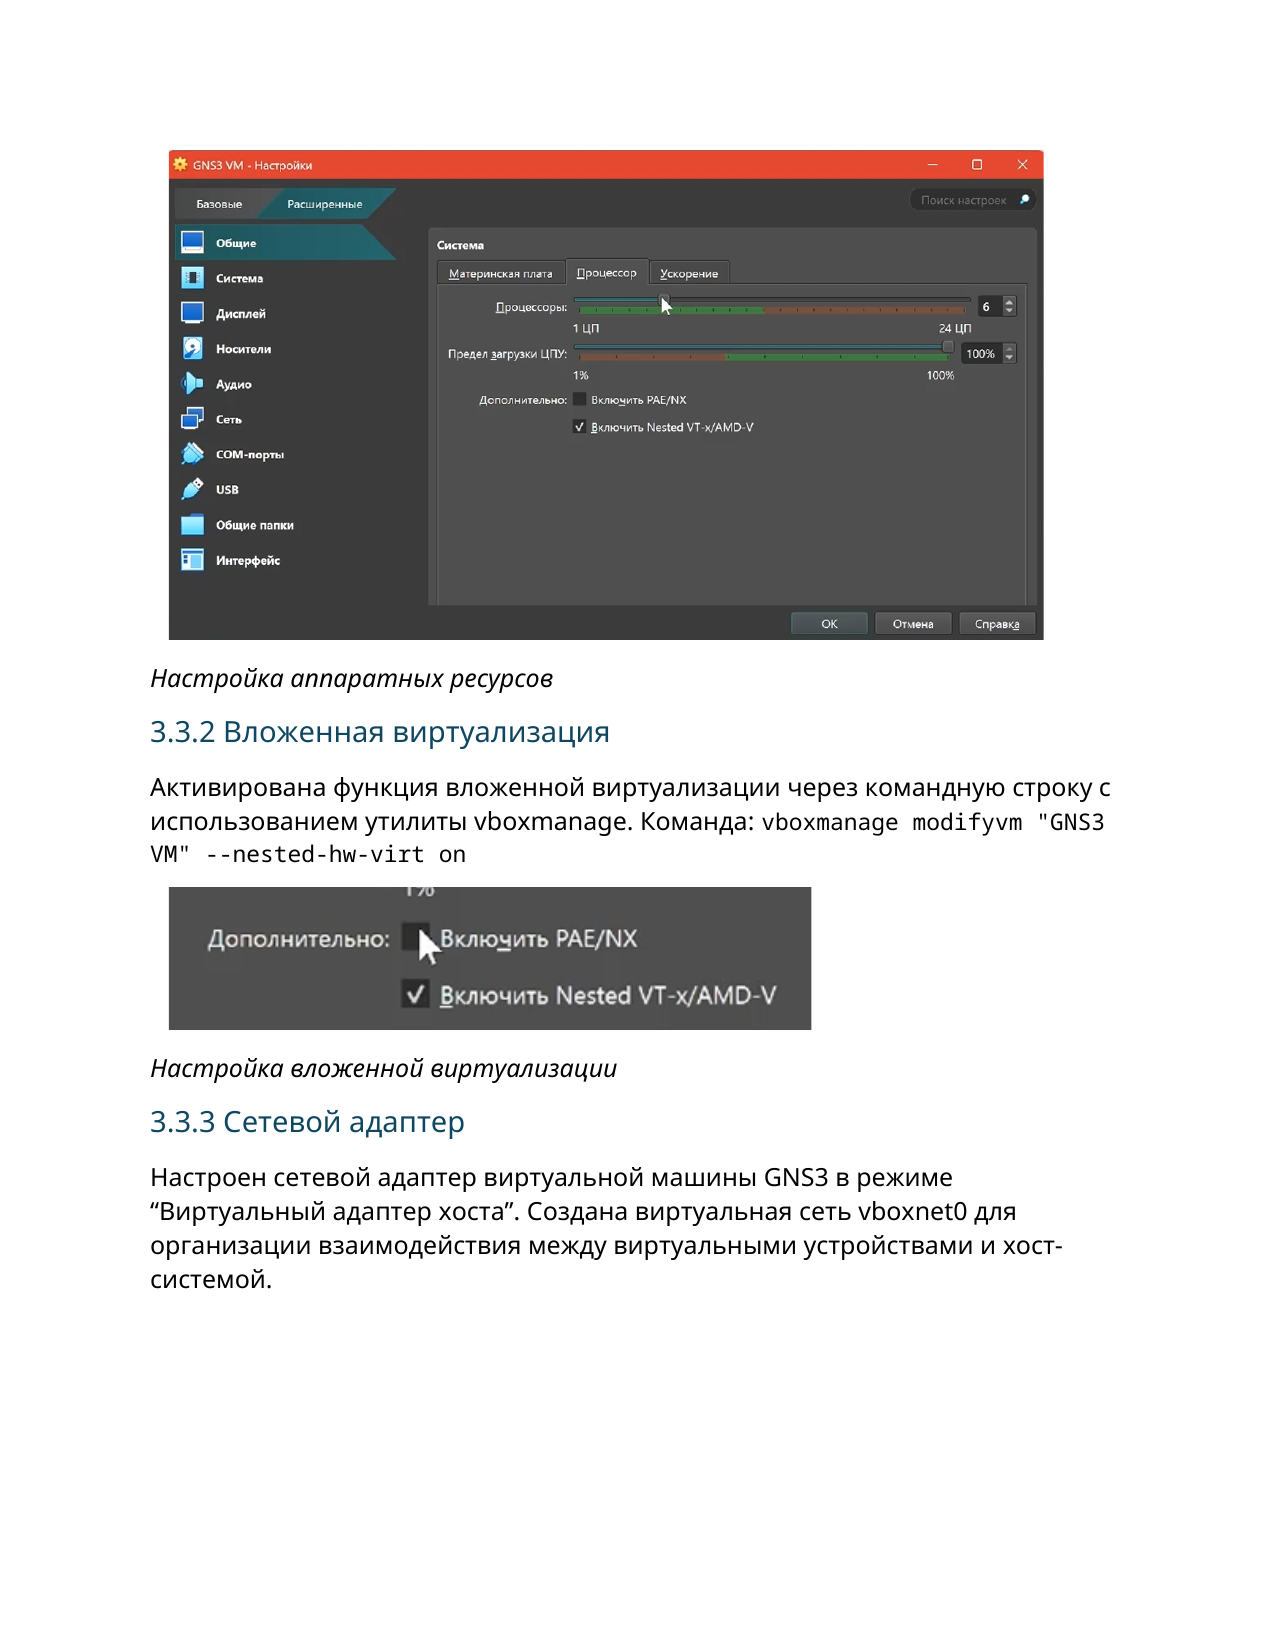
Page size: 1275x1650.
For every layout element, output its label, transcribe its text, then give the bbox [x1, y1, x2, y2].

picture [168, 150, 1044, 640]
text Настроен сетевой адаптер виртуальной машины GNS3 в режиме “Виртуальный адаптер хоста”. Создана виртуальная сеть vboxnet0 для организации взаимодействия между виртуальными устройствами и хост-системой. [150, 1159, 1125, 1296]
text Активирована функция вложенной виртуализации через командную строку с использованием утилиты vboxmanage. Команда: vboxmanage modifyvm "GNS3 VM" --nested-hw-virt on [150, 769, 1125, 869]
text Настройка аппаратных ресурсов [150, 660, 1125, 694]
text Настройка вложенной виртуализации [150, 1050, 1125, 1084]
subtitle 3.3.3 Сетевой адаптер [150, 1101, 1125, 1141]
picture [168, 887, 812, 1030]
subtitle 3.3.2 Вложенная виртуализация [150, 711, 1125, 751]
